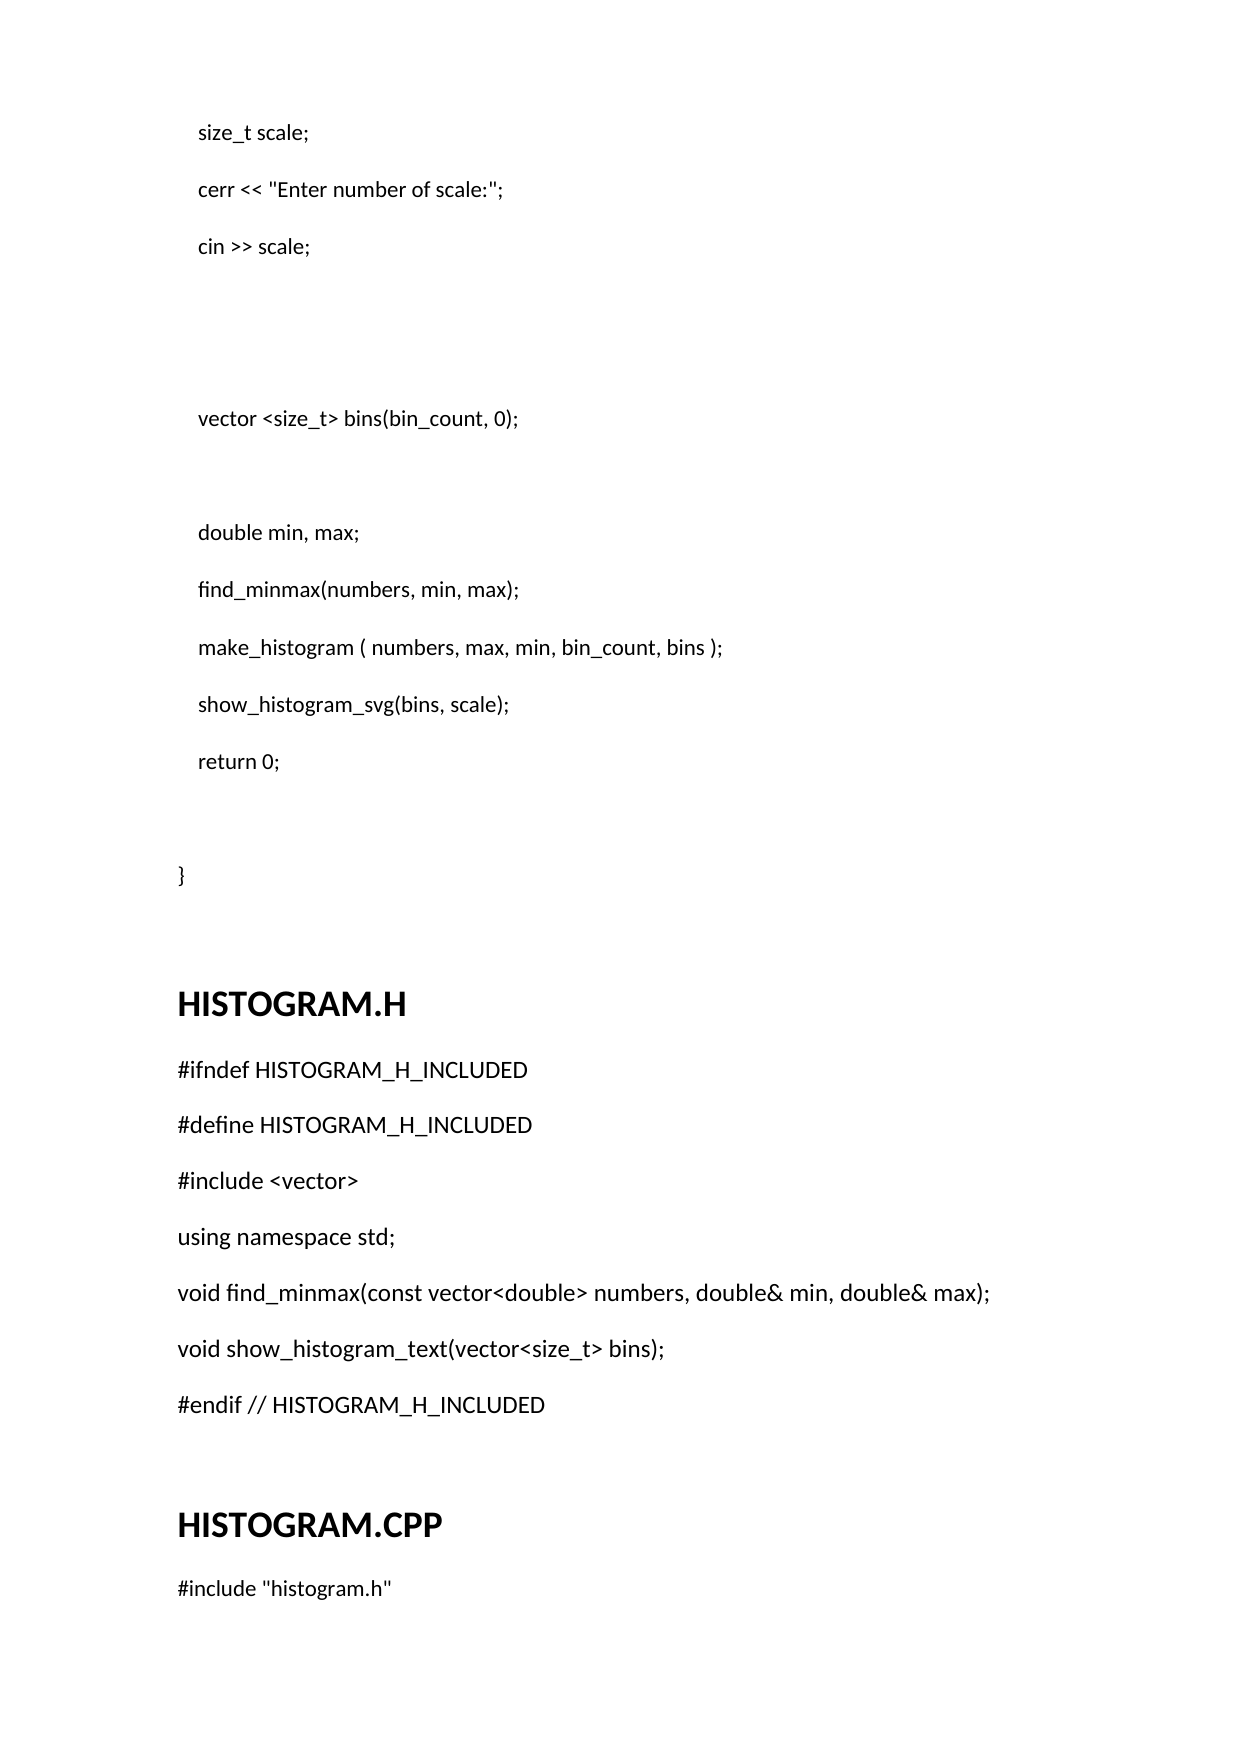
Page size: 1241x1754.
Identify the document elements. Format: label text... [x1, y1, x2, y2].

text size_t scale; [177, 118, 1152, 146]
text #endif // HISTOGRAM_H_INCLUDED [177, 1389, 1152, 1419]
text } [177, 862, 1152, 889]
text make_histogram ( numbers, max, min, bin_count, bins ); [177, 633, 1152, 661]
text HISTOGRAM.CPP [177, 1501, 1152, 1546]
text void show_histogram_text(vector<size_t> bins); [177, 1333, 1152, 1363]
text vector <size_t> bins(bin_count, 0); [177, 404, 1152, 432]
text void find_minmax(const vector<double> numbers, double& min, double& max); [177, 1277, 1152, 1308]
text #ifndef HISTOGRAM_H_INCLUDED [177, 1054, 1152, 1084]
text double min, max; [177, 518, 1152, 546]
text return 0; [177, 747, 1152, 775]
text #define HISTOGRAM_H_INCLUDED [177, 1110, 1152, 1140]
text cerr << "Enter number of scale:"; [177, 175, 1152, 203]
text #include <vector> [177, 1166, 1152, 1196]
text using namespace std; [177, 1221, 1152, 1252]
text HISTOGRAM.H [177, 980, 1152, 1026]
text #include "histogram.h" [177, 1574, 1152, 1602]
text find_minmax(numbers, min, max); [177, 576, 1152, 604]
text show_histogram_svg(bins, scale); [177, 690, 1152, 718]
text cin >> scale; [177, 232, 1152, 261]
